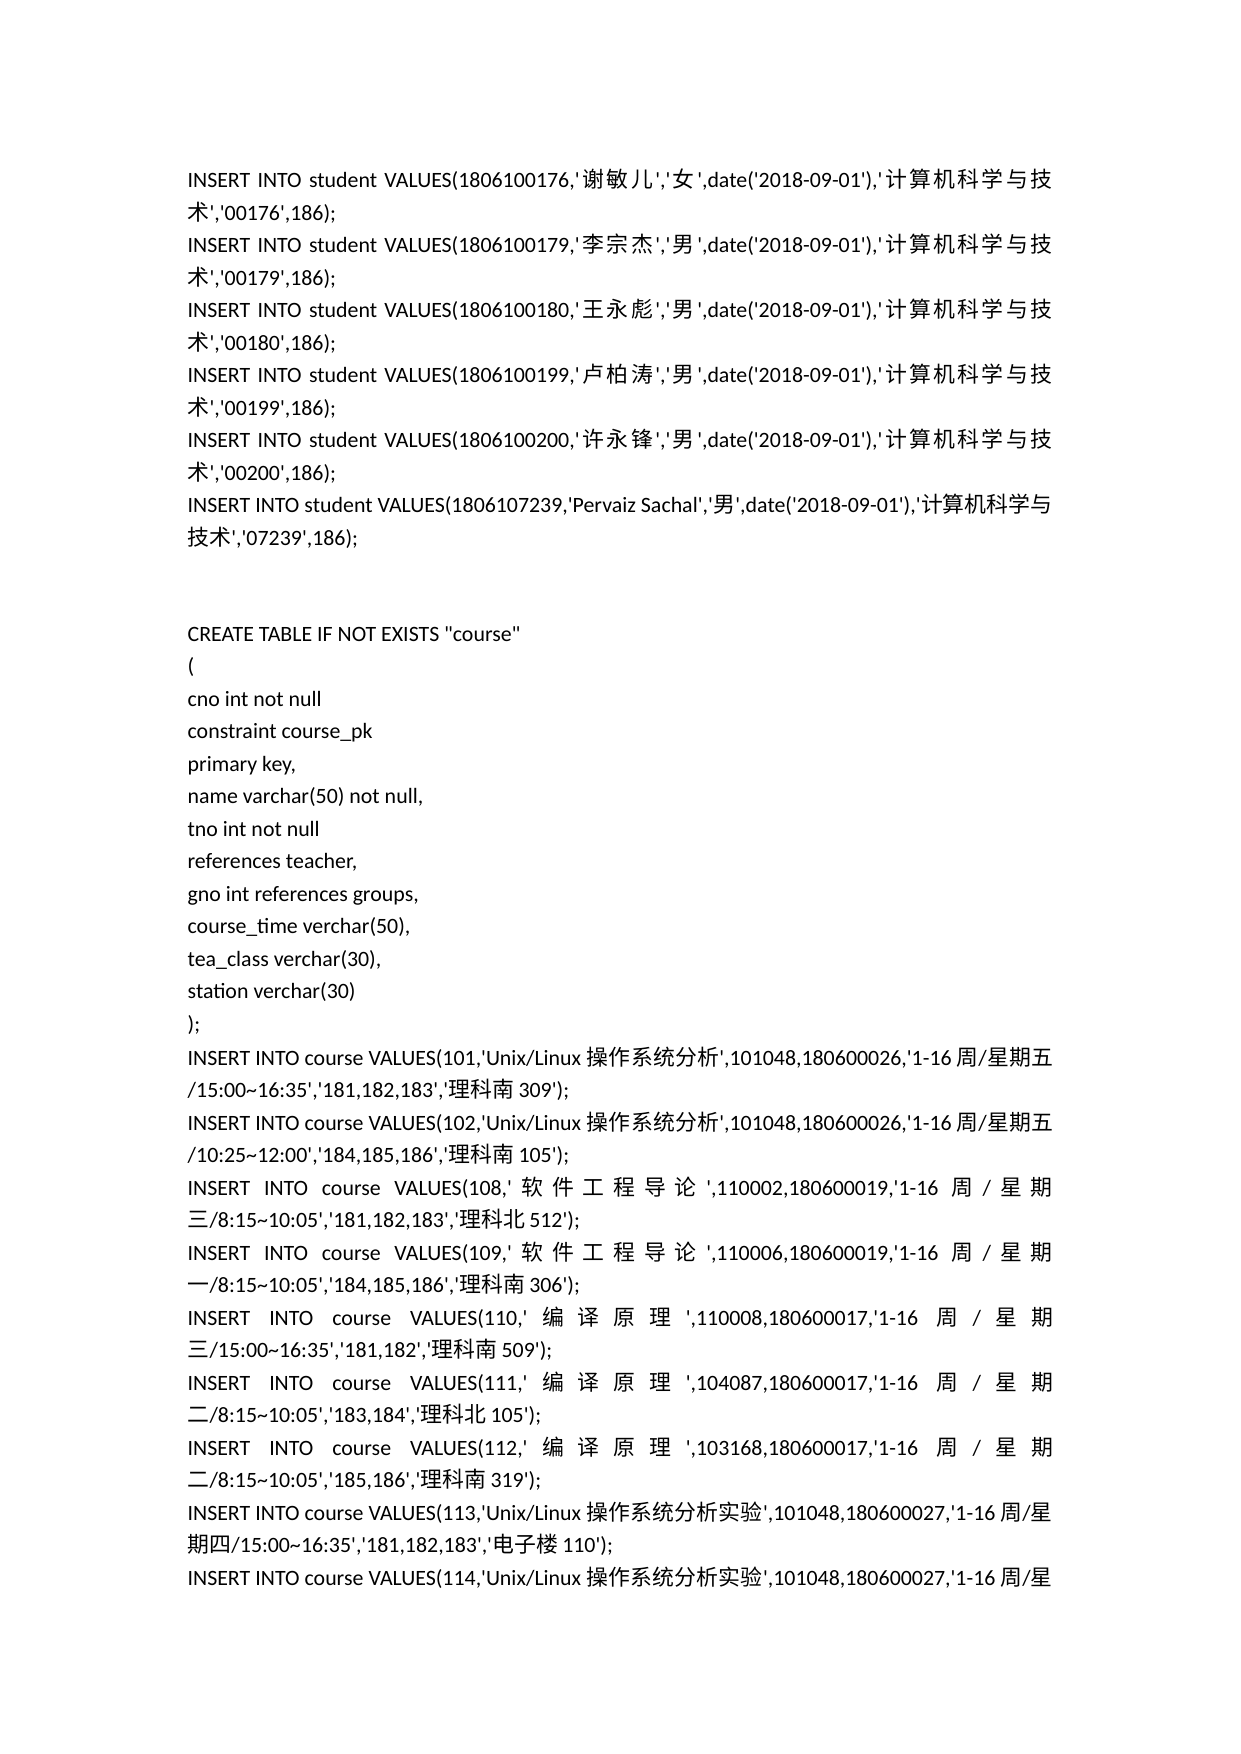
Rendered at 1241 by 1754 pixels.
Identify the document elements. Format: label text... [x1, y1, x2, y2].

text INSERT INTO course VALUES(111,'编译原理',104087,180600017,'1-16周/星期二/8:15~10:05','183,184','理科北105'); [187, 1364, 1053, 1429]
text CREATE TABLE IF NOT EXISTS "course" [187, 617, 1053, 649]
text ); [187, 1007, 1053, 1039]
text station verchar(30) [187, 974, 1053, 1007]
text references teacher, [187, 844, 1053, 877]
text INSERT INTO course VALUES(101,'Unix/Linux 操作系统分析',101048,180600026,'1-16周/星期五/15:00~16:35','181,182,183','理科南309'); [187, 1039, 1053, 1104]
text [187, 1559, 1053, 1592]
text INSERT INTO course VALUES(109,'软件工程导论',110006,180600019,'1-16周/星期一/8:15~10:05','184,185,186','理科南306'); [187, 1234, 1053, 1299]
text INSERT INTO student VALUES(1806100176,'谢敏儿','女',date('2018-09-01'),'计算机科学与技术','00176',186); [187, 162, 1053, 227]
text INSERT INTO student VALUES(1806107239,'Pervaiz Sachal','男',date('2018-09-01'),'计算机科学与技术','07239',186); [187, 487, 1053, 552]
text INSERT INTO course VALUES(110,'编译原理',110008,180600017,'1-16周/星期三/15:00~16:35','181,182','理科南509'); [187, 1299, 1053, 1364]
text primary key, [187, 747, 1053, 779]
text INSERT INTO course VALUES(102,'Unix/Linux 操作系统分析',101048,180600026,'1-16周/星期五/10:25~12:00','184,185,186','理科南105'); [187, 1104, 1053, 1169]
text cno int not null [187, 682, 1053, 714]
text name varchar(50) not null, [187, 779, 1053, 812]
text ( [187, 649, 1053, 682]
text INSERT INTO course VALUES(108,'软件工程导论',110002,180600019,'1-16周/星期三/8:15~10:05','181,182,183','理科北512'); [187, 1169, 1053, 1234]
text tea_class verchar(30), [187, 942, 1053, 974]
text course_time verchar(50), [187, 909, 1053, 942]
text gno int references groups, [187, 877, 1053, 909]
text tno int not null [187, 812, 1053, 844]
text INSERT INTO student VALUES(1806100180,'王永彪','男',date('2018-09-01'),'计算机科学与技术','00180',186); [187, 292, 1053, 357]
text INSERT INTO student VALUES(1806100200,'许永锋','男',date('2018-09-01'),'计算机科学与技术','00200',186); [187, 422, 1053, 487]
text INSERT INTO course VALUES(112,'编译原理',103168,180600017,'1-16周/星期二/8:15~10:05','185,186','理科南319'); [187, 1429, 1053, 1494]
text INSERT INTO student VALUES(1806100179,'李宗杰','男',date('2018-09-01'),'计算机科学与技术','00179',186); [187, 227, 1053, 292]
text INSERT INTO course VALUES(113,'Unix/Linux操作系统分析实验',101048,180600027,'1-16周/星期四/15:00~16:35','181,182,183','电子楼110'); [187, 1494, 1053, 1559]
text INSERT INTO student VALUES(1806100199,'卢柏涛','男',date('2018-09-01'),'计算机科学与技术','00199',186); [187, 357, 1053, 422]
text constraint course_pk [187, 714, 1053, 747]
